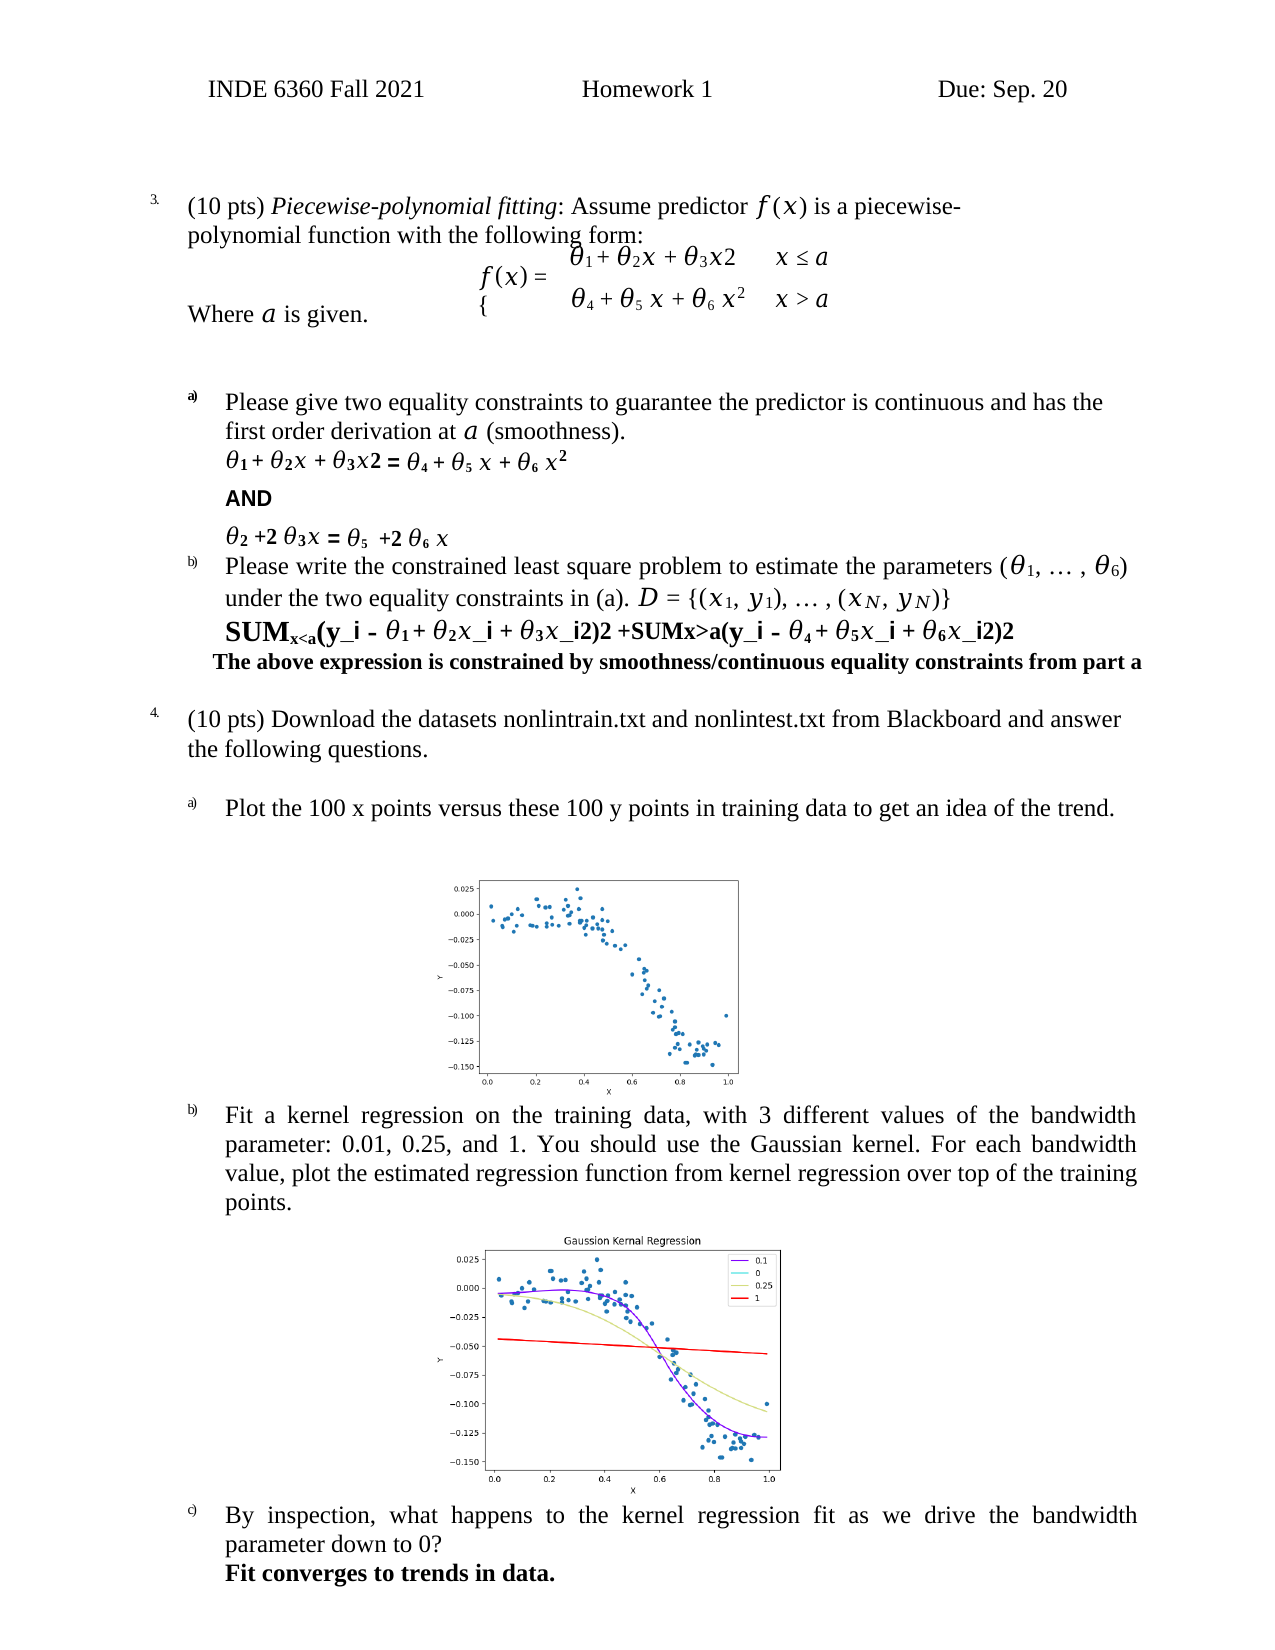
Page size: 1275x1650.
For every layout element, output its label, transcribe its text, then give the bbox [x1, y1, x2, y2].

list (10 pts) Download the datasets nonlintrain.txt and nonlintest.txt from Blackboard and answer the following questions. [150, 704, 1138, 762]
text Where 𝑎 is given. [187, 299, 369, 328]
text The above expression is constrained by smoothness/continuous equality constraints from part a [137, 648, 1148, 674]
picture [437, 851, 770, 1101]
text 𝑓(𝑥) = { [477, 261, 560, 319]
list Plot the 100 x points versus these 100 y points in training data to get an idea of the trend. [187, 793, 1148, 822]
list Fit a kernel regression on the training data, with 3 different values of the bandwidth parameter: 0.01, 0.25, and 1. You should use the Gaussian kernel. For each bandwidth value, plot the estimated regression function from kernel regression over top of the training points. [187, 1101, 1138, 1216]
list AND [225, 485, 1103, 514]
text 𝜃4 + 𝜃5 𝑥 + 𝜃6 𝑥2 𝑥 > 𝑎 [570, 283, 1148, 313]
list Please write the constrained least square problem to estimate the parameters (𝜃1, … , 𝜃6) under the two equality constraints in (a). 𝐷 = {(𝑥1, 𝑦1), … , (𝑥𝑁, 𝑦𝑁)} [187, 552, 1127, 614]
list (10 pts) Piecewise-polynomial fitting: Assume predictor 𝑓(𝑥) is a piecewise- polynomial function with the following form: [150, 192, 1073, 249]
list Please give two equality constraints to guarantee the predictor is continuous and has the first order derivation at 𝑎 (smoothness). 𝜃1 + 𝜃2𝑥 + 𝜃3𝑥2 = 𝜃4 + 𝜃5 𝑥 + 𝜃6 𝑥2 [187, 387, 1103, 475]
list 𝜃2 +2 𝜃3𝑥 = 𝜃5 +2 𝜃6 𝑥 [225, 523, 1103, 552]
picture [437, 1215, 818, 1501]
text 𝜃1 + 𝜃2𝑥 + 𝜃3𝑥2 𝑥 ≤ 𝑎 [568, 249, 1148, 272]
text SUMx<a(y_i - 𝜃1 + 𝜃2𝑥_i + 𝜃3𝑥_i2)2 +SUMx>a(y_i - 𝜃4 + 𝜃5𝑥_i + 𝜃6𝑥_i2)2 [225, 614, 1148, 648]
list By inspection, what happens to the kernel regression fit as we drive the bandwidth parameter down to 0? [187, 1501, 1138, 1558]
list Fit converges to trends in data. [225, 1558, 1138, 1587]
